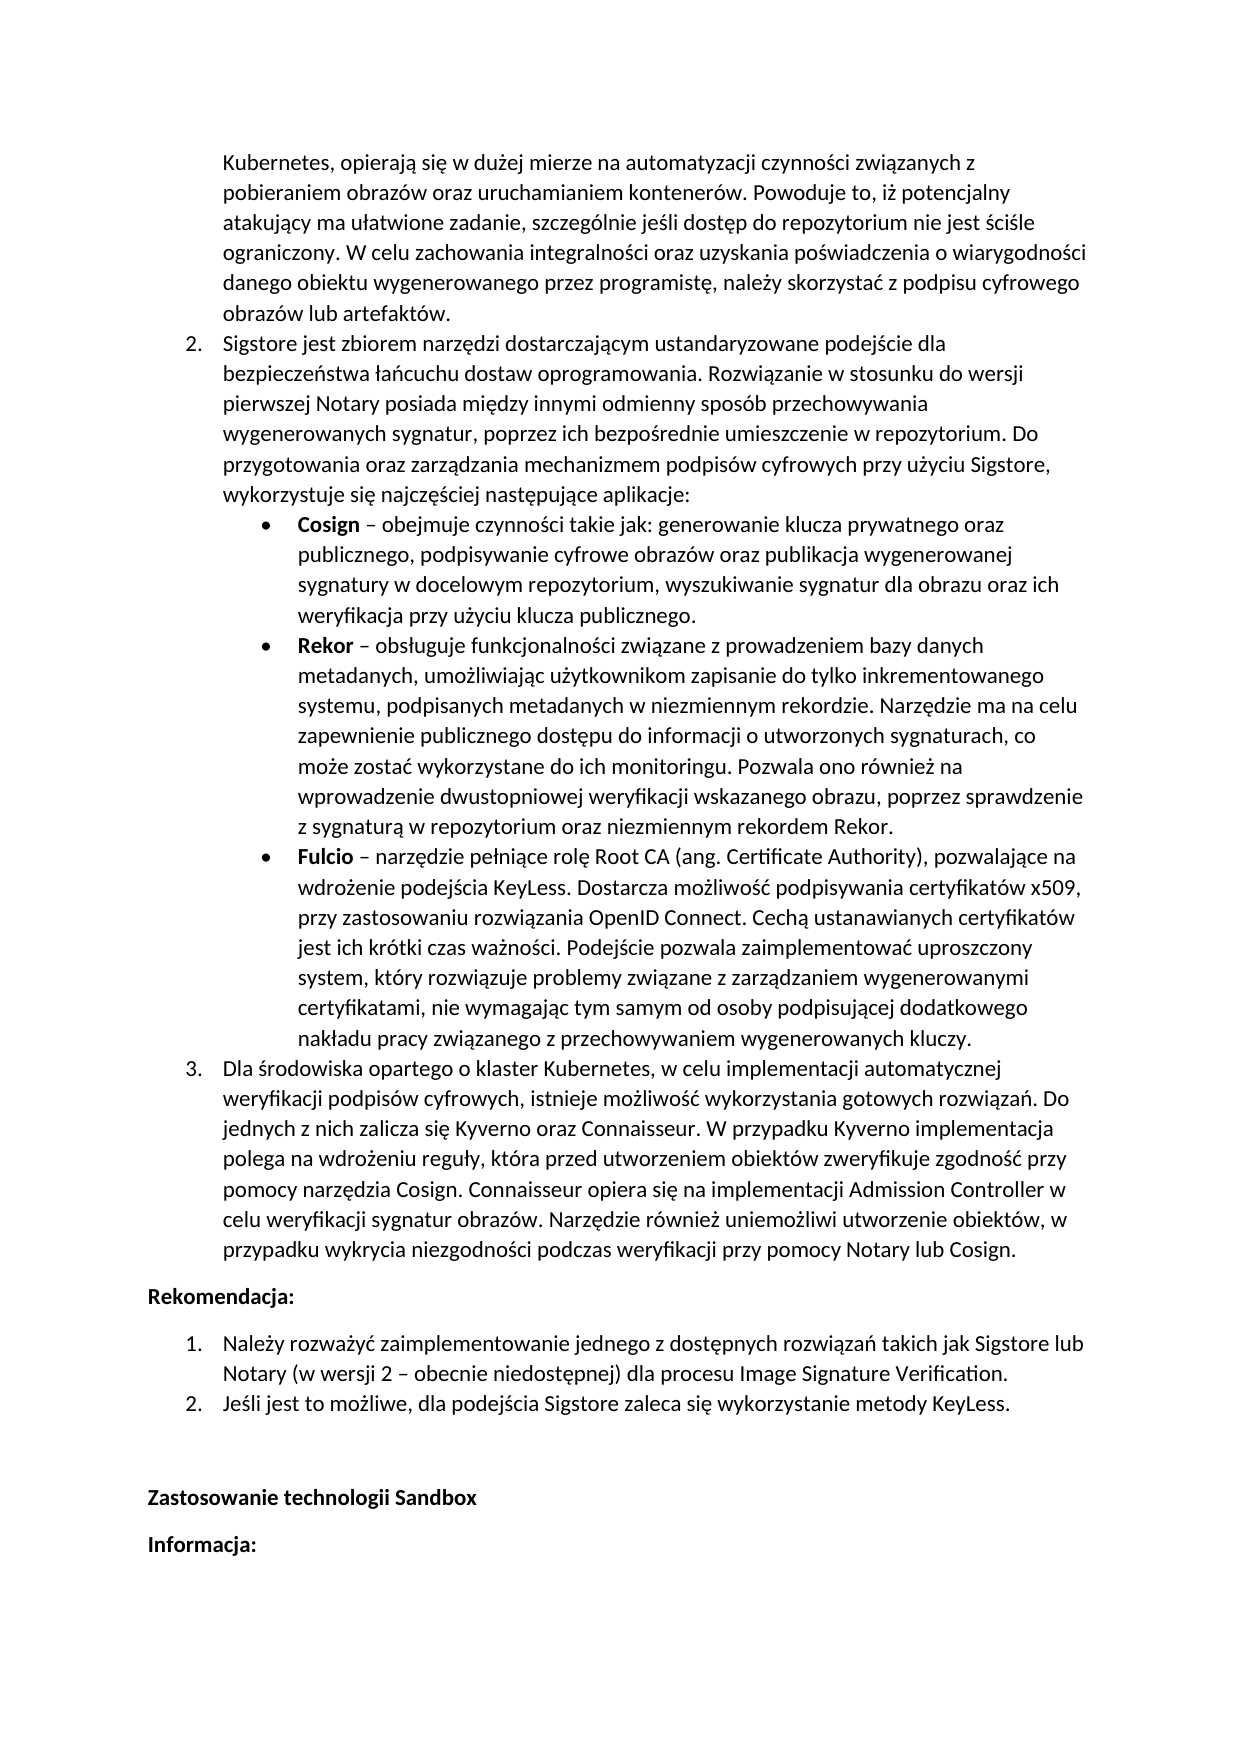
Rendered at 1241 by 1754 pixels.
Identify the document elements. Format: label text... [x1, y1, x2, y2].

list Dla środowiska opartego o klaster Kubernetes, w celu implementacji automatycznej weryfikacji podpisów cyfrowych, istnieje możliwość wykorzystania gotowych rozwiązań. Do jednych z nich zalicza się Kyverno oraz Connaisseur. W przypadku Kyverno implementacja polega na wdrożeniu reguły, która przed utworzeniem obiektów zweryfikuje zgodność przy pomocy narzędzia Cosign. Connaisseur opiera się na implementacji Admission Controller w celu weryfikacji sygnatur obrazów. Narzędzie również uniemożliwi utworzenie obiektów, w [185, 1054, 1093, 1233]
list Należy rozważyć zaimplementowanie jednego z dostępnych rozwiązań takich jak Sigstore lub Notary (w wersji 2 – obecnie niedostępnej) dla procesu Image Signature Verification. [185, 1329, 1093, 1387]
list Rekor – obsługuje funkcjonalności związane z prowadzeniem bazy danych metadanych, umożliwiając użytkownikom zapisanie do tylko inkrementowanego systemu, podpisanych metadanych w niezmiennym rekordzie. Narzędzie ma na celu zapewnienie publicznego dostępu do informacji o utworzonych sygnaturach, co może zostać wykorzystane do ich monitoringu. Pozwala ono również na wprowadzenie dwustopniowej weryfikacji wskazanego obrazu, poprzez sprawdzenie z sygnaturą w repozytorium oraz niezmiennym rekordem Rekor. [260, 631, 1093, 840]
text przypadku wykrycia niezgodności podczas weryfikacji przy pomocy Notary lub Cosign. [223, 1235, 1093, 1263]
list Fulcio – narzędzie pełniące rolę Root CA (ang. Certificate Authority), pozwalające na wdrożenie podejścia KeyLess. Dostarcza możliwość podpisywania certyfikatów x509, przy zastosowaniu rozwiązania OpenID Connect. Cechą ustanawianych certyfikatów jest ich krótki czas ważności. Podejście pozwala zaimplementować uproszczony system, który rozwiązuje problemy związane z zarządzaniem wygenerowanymi certyfikatami, nie wymagając tym samym od osoby podpisującej dodatkowego nakładu pracy związanego z przechowywaniem wygenerowanych kluczy. [260, 842, 1093, 1052]
list Sigstore jest zbiorem narzędzi dostarczającym ustandaryzowane podejście dla bezpieczeństwa łańcuchu dostaw oprogramowania. Rozwiązanie w stosunku do wersji pierwszej Notary posiada między innymi odmienny sposób przechowywania wygenerowanych sygnatur, poprzez ich bezpośrednie umieszczenie w repozytorium. Do przygotowania oraz zarządzania mechanizmem podpisów cyfrowych przy użyciu Sigstore, wykorzystuje się najczęściej następujące aplikacje: [185, 329, 1093, 508]
text Rekomendacja: [148, 1282, 1093, 1310]
text Zastosowanie technologii Sandbox [148, 1483, 1093, 1511]
list Cosign – obejmuje czynności takie jak: generowanie klucza prywatnego oraz publicznego, podpisywanie cyfrowe obrazów oraz publikacja wygenerowanej sygnatury w docelowym repozytorium, wyszukiwanie sygnatur dla obrazu oraz ich weryfikacja przy użyciu klucza publicznego. [260, 510, 1093, 629]
list Jeśli jest to możliwe, dla podejścia Sigstore zaleca się wykorzystanie metody KeyLess. [185, 1389, 1093, 1417]
text Informacja: [148, 1530, 1093, 1558]
